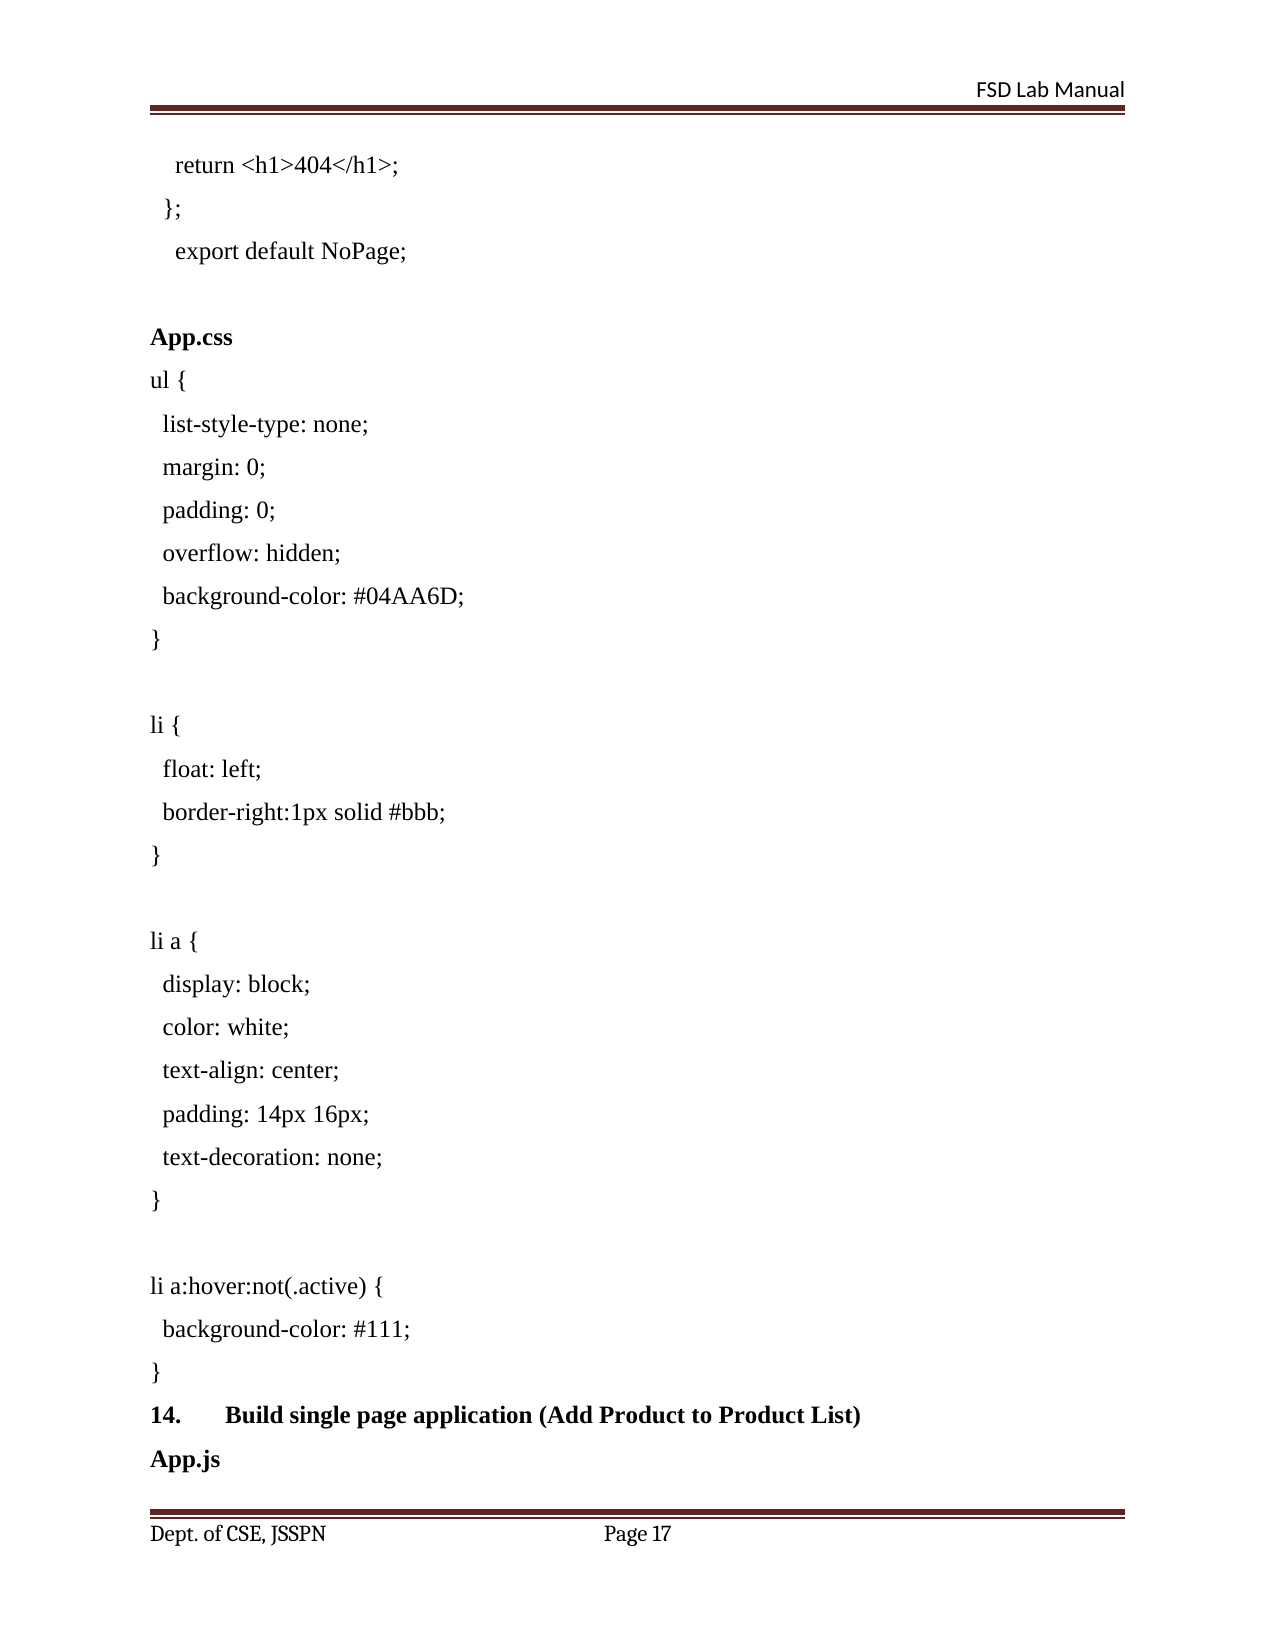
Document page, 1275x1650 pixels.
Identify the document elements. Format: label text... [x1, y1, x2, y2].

text } [150, 624, 1125, 653]
text App.js [150, 1444, 1125, 1472]
text li a:hover:not(.active) { [150, 1271, 1125, 1300]
text background-color: #111; [150, 1314, 1125, 1343]
text margin: 0; [150, 452, 1125, 481]
text float: left; [150, 754, 1125, 782]
text border-right:1px solid #bbb; [150, 797, 1125, 826]
text } [150, 1185, 1125, 1214]
text ul { [150, 366, 1125, 394]
text export default NoPage; [150, 236, 1125, 265]
text display: block; [150, 969, 1125, 998]
text App.css [150, 322, 1125, 351]
text text-decoration: none; [150, 1142, 1125, 1171]
text overflow: hidden; [150, 538, 1125, 567]
text li a { [150, 926, 1125, 955]
text padding: 0; [150, 495, 1125, 524]
text list-style-type: none; [150, 409, 1125, 437]
text color: white; [150, 1012, 1125, 1041]
text li { [150, 711, 1125, 739]
text return <h1>404</h1>; [150, 150, 1125, 179]
text padding: 14px 16px; [150, 1099, 1125, 1127]
text }; [150, 193, 1125, 222]
text background-color: #04AA6D; [150, 581, 1125, 610]
text } [150, 840, 1125, 869]
text } [150, 1357, 1125, 1386]
text text-align: center; [150, 1056, 1125, 1084]
list Build single page application (Add Product to Product List) [150, 1401, 1125, 1429]
